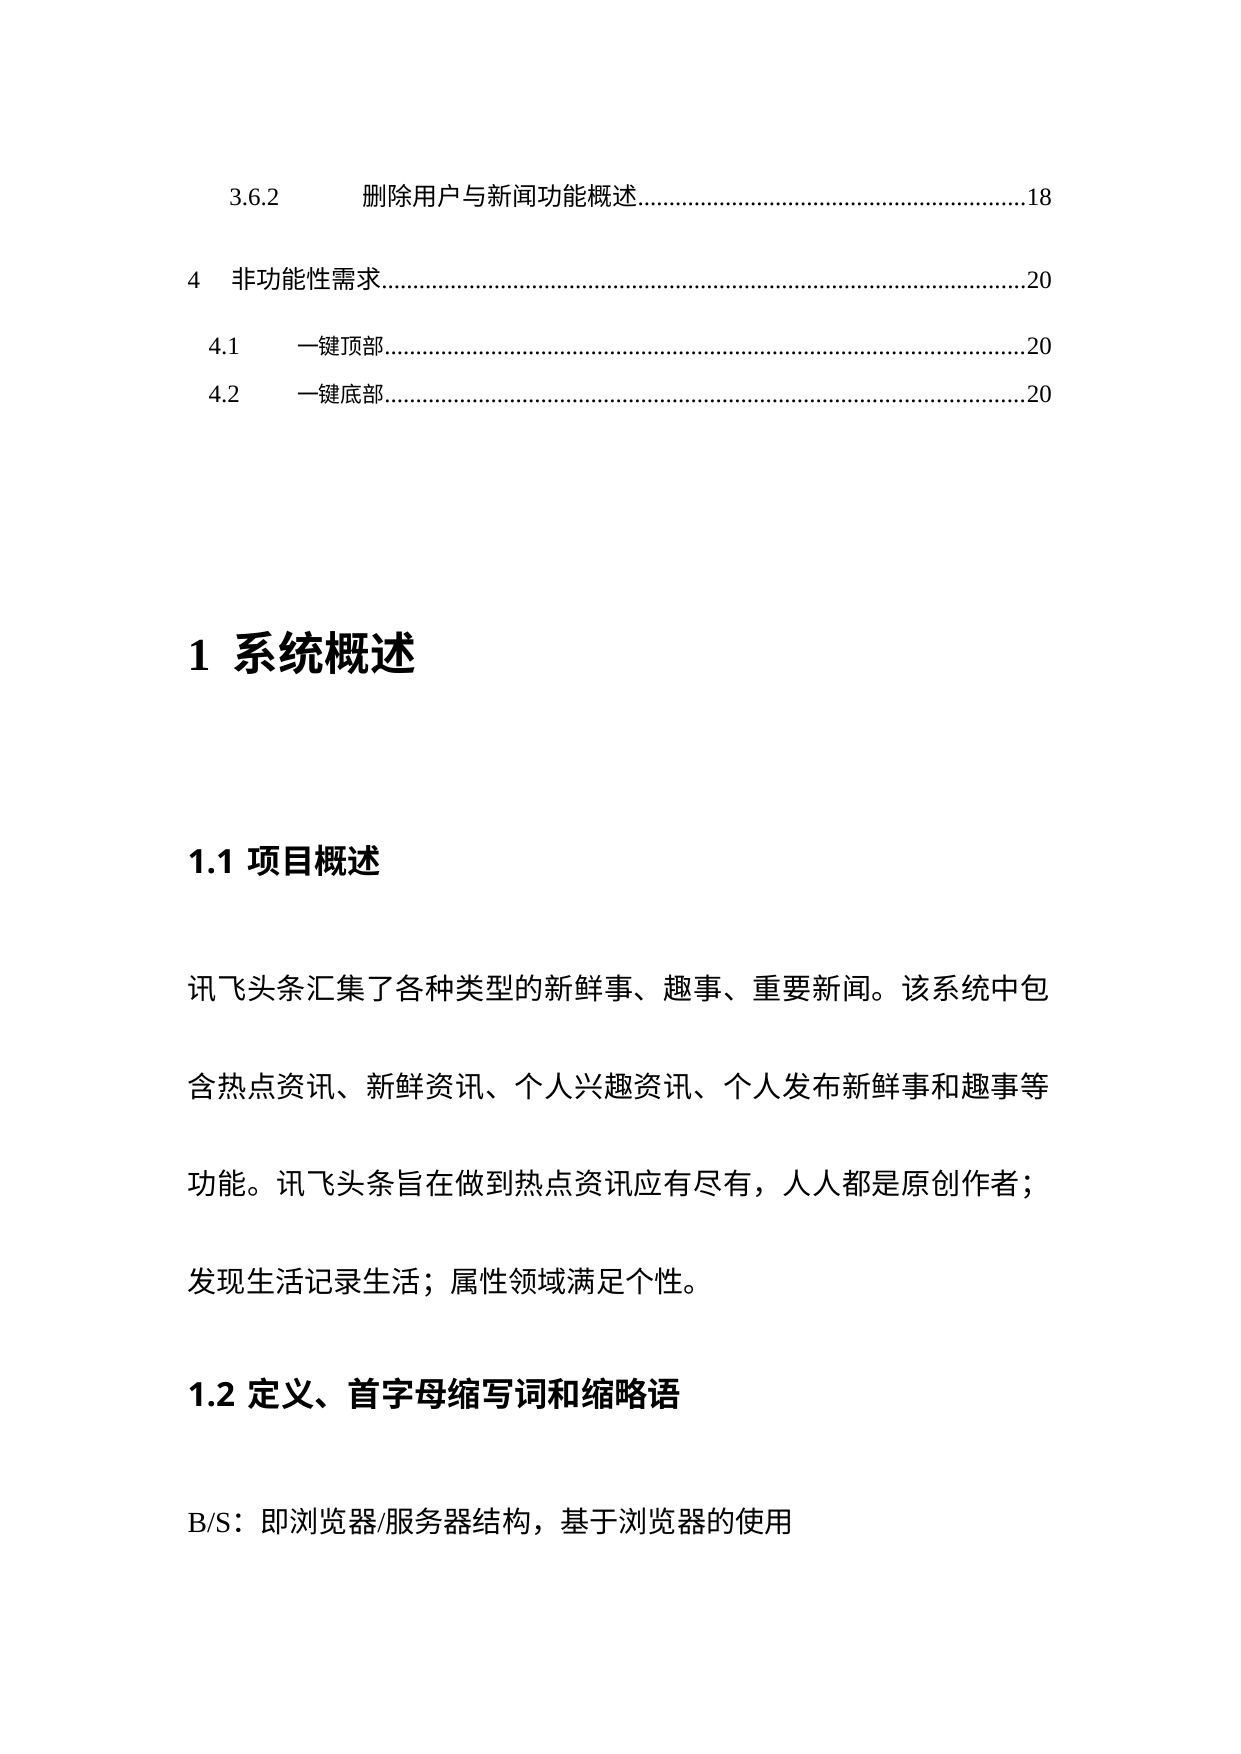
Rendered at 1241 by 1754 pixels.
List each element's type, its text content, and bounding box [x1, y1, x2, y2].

subtitle 定义、首字母缩写词和缩略语 [187, 1360, 1053, 1425]
text B/S：即浏览器/服务器结构，基于浏览器的使用 [187, 1487, 1053, 1552]
text 讯飞头条汇集了各种类型的新鲜事、趣事、重要新闻。该系统中包含热点资讯、新鲜资讯、个人兴趣资讯、个人发布新鲜事和趣事等功能。讯飞头条旨在做到热点资讯应有尽有，人人都是原创作者；发现生活记录生活；属性领域满足个性。 [187, 954, 1053, 1312]
subtitle 项目概述 [187, 827, 1053, 892]
subtitle 系统概述 [187, 601, 1053, 699]
